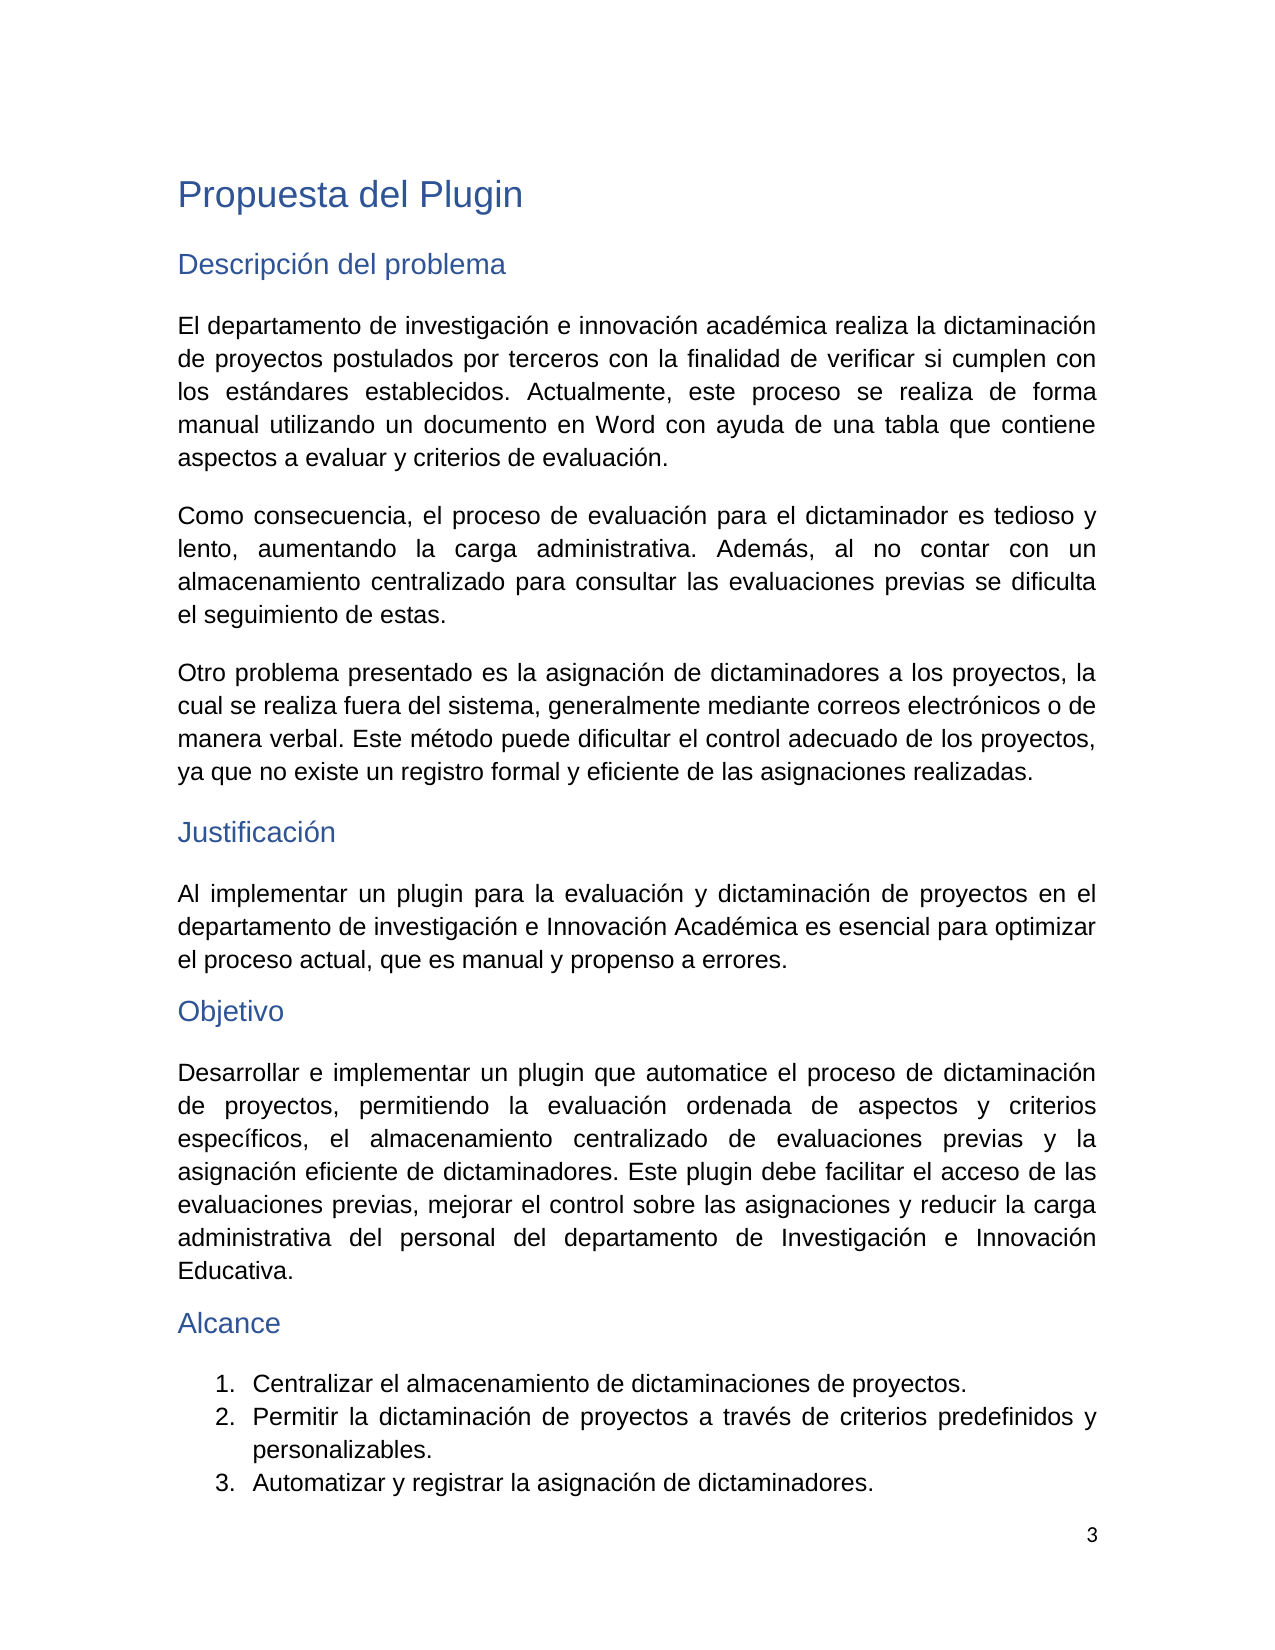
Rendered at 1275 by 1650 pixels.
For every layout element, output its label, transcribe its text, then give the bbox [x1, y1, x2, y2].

subtitle Justificación [177, 815, 1098, 849]
list Permitir la dictaminación de proyectos a través de criterios predefinidos y personalizables. [215, 1402, 1098, 1464]
text El departamento de investigación e innovación académica realiza la dictaminación de proyectos postulados por terceros con la finalidad de verificar si cumplen con los estándares establecidos. Actualmente, este proceso se realiza de forma manual utilizando un documento en Word con ayuda de una tabla que contiene aspectos a evaluar y criterios de evaluación. [177, 311, 1098, 472]
text Como consecuencia, el proceso de evaluación para el dictaminador es tedioso y lento, aumentando la carga administrativa. Además, al no contar con un almacenamiento centralizado para consultar las evaluaciones previas se dificulta el seguimiento de estas. [177, 501, 1098, 629]
subtitle Alcance [177, 1306, 1098, 1339]
subtitle Propuesta del Plugin [177, 173, 1098, 216]
text Desarrollar e implementar un plugin que automatice el proceso de dictaminación de proyectos, permitiendo la evaluación ordenada de aspectos y criterios específicos, el almacenamiento centralizado de evaluaciones previas y la asignación eficiente de dictaminadores. Este plugin debe facilitar el acceso de las evaluaciones previas, mejorar el control sobre las asignaciones y reducir la carga administrativa del personal del departamento de Investigación e Innovación Educativa. [177, 1058, 1098, 1285]
subtitle Objetivo [177, 994, 1098, 1028]
text Al implementar un plugin para la evaluación y dictaminación de proyectos en el departamento de investigación e Innovación Académica es esencial para optimizar el proceso actual, que es manual y propenso a errores. [177, 879, 1098, 973]
list Automatizar y registrar la asignación de dictaminadores. [215, 1468, 1098, 1497]
subtitle Descripción del problema [177, 247, 1098, 281]
text Otro problema presentado es la asignación de dictaminadores a los proyectos, la cual se realiza fuera del sistema, generalmente mediante correos electrónicos o de manera verbal. Este método puede dificultar el control adecuado de los proyectos, ya que no existe un registro formal y eficiente de las asignaciones realizadas. [177, 658, 1098, 786]
list Centralizar el almacenamiento de dictaminaciones de proyectos. [215, 1369, 1098, 1398]
